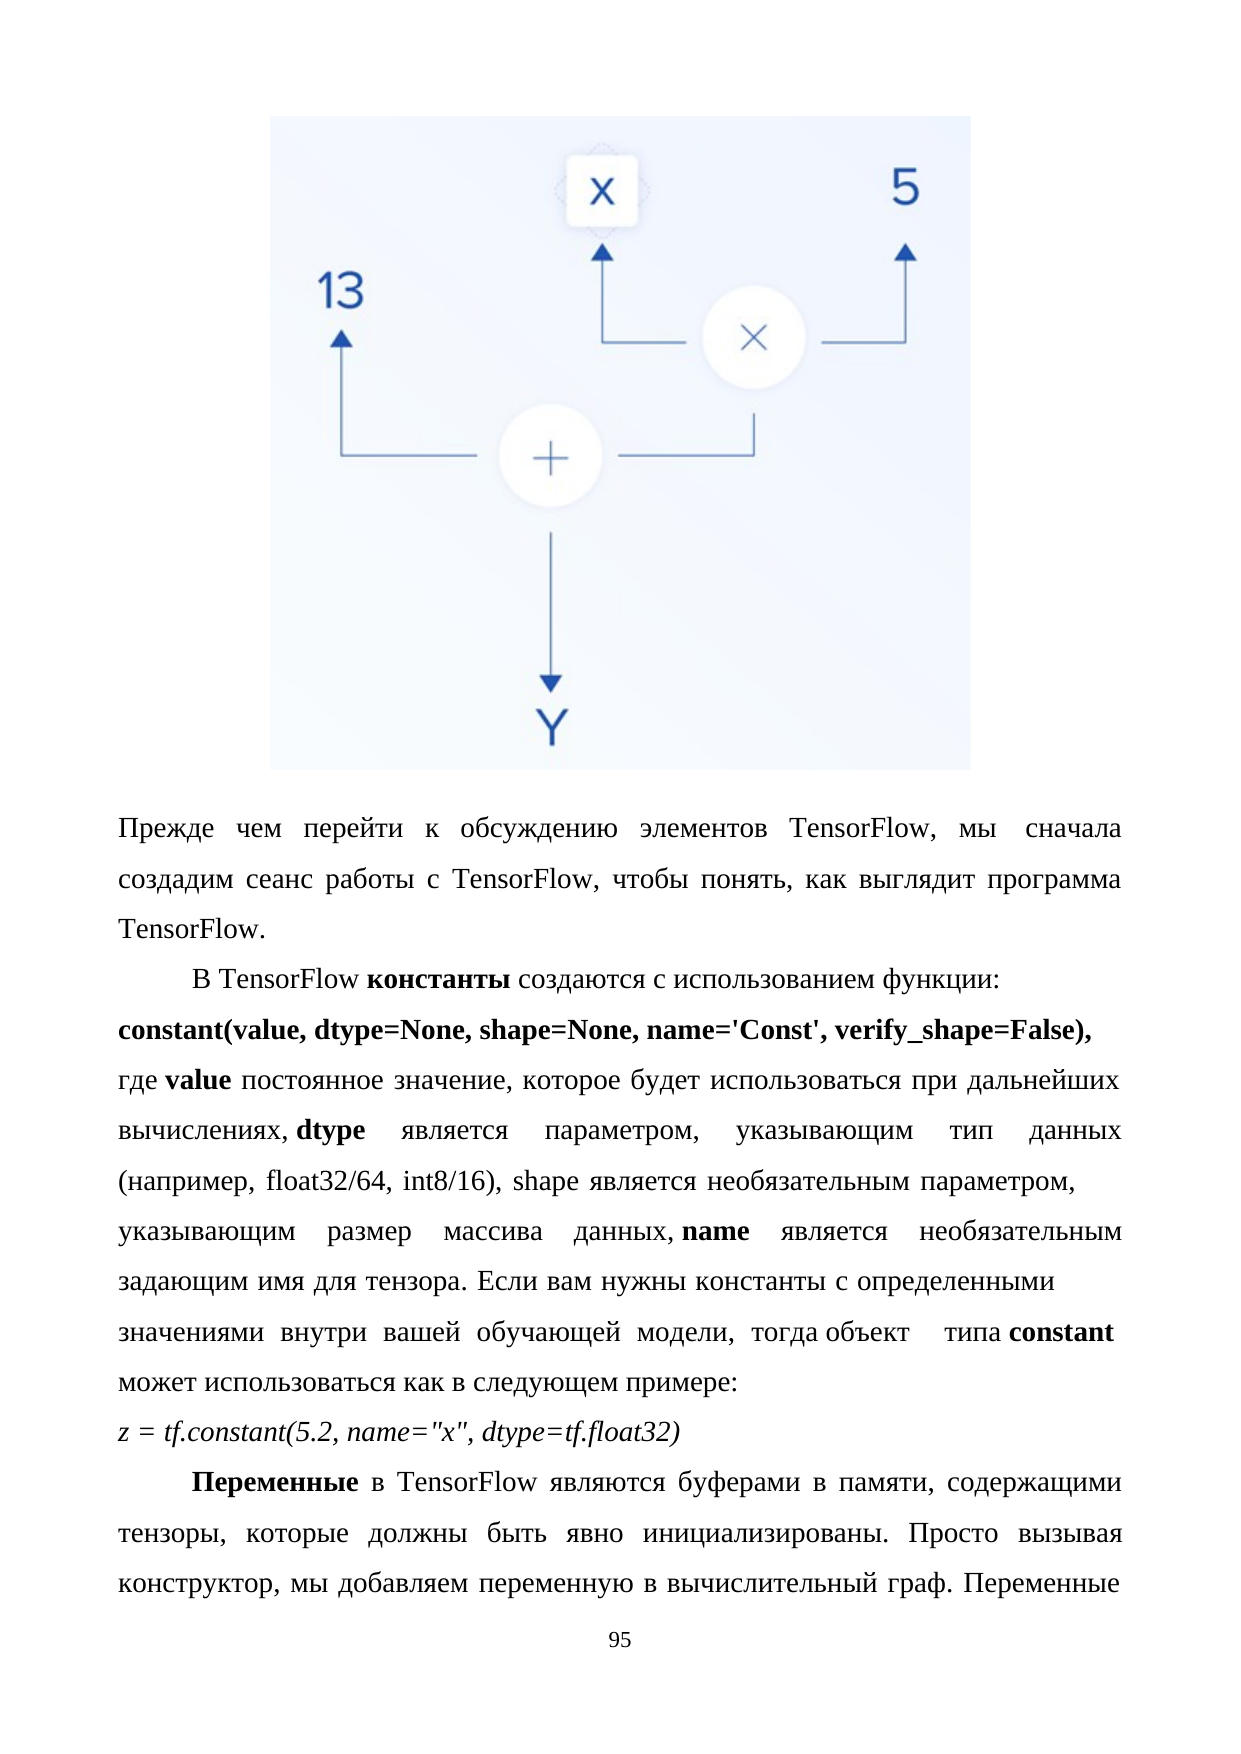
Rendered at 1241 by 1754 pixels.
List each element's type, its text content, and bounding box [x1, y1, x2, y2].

text Прежде чем перейти к обсуждению элементов TensorFlow, мы сначала создадим сеанс работы с TensorFlow, чтобы понять, как выглядит программа TensorFlow. [118, 810, 1122, 944]
picture [270, 116, 971, 770]
text z = tf.constant(5.2, name="x", dtype=tf.float32) [118, 1414, 1140, 1448]
text В TensorFlow константы создаются с использованием функции: constant(value, dtype=None, shape=None, name='Const', verify_shape=False), где value постоянное значение, которое будет использоваться при дальнейших вычислениях, dtype является параметром, указывающим тип данных (например, float32/64, int8/16), shape является необязательным параметром, указывающим размер массива данных, name является необязательным задающим имя для тензора. Если вам нужны константы с определенными значениями внутри вашей обучающей модели, тогда объект типа constant может использоваться как в следующем примере: [118, 961, 1123, 1397]
text Переменные в TensorFlow являются буферами в памяти, содержащими тензоры, которые должны быть явно инициализированы. Просто вызывая конструктор, мы добавляем переменную в вычислительный граф. Переменные [118, 1464, 1122, 1599]
